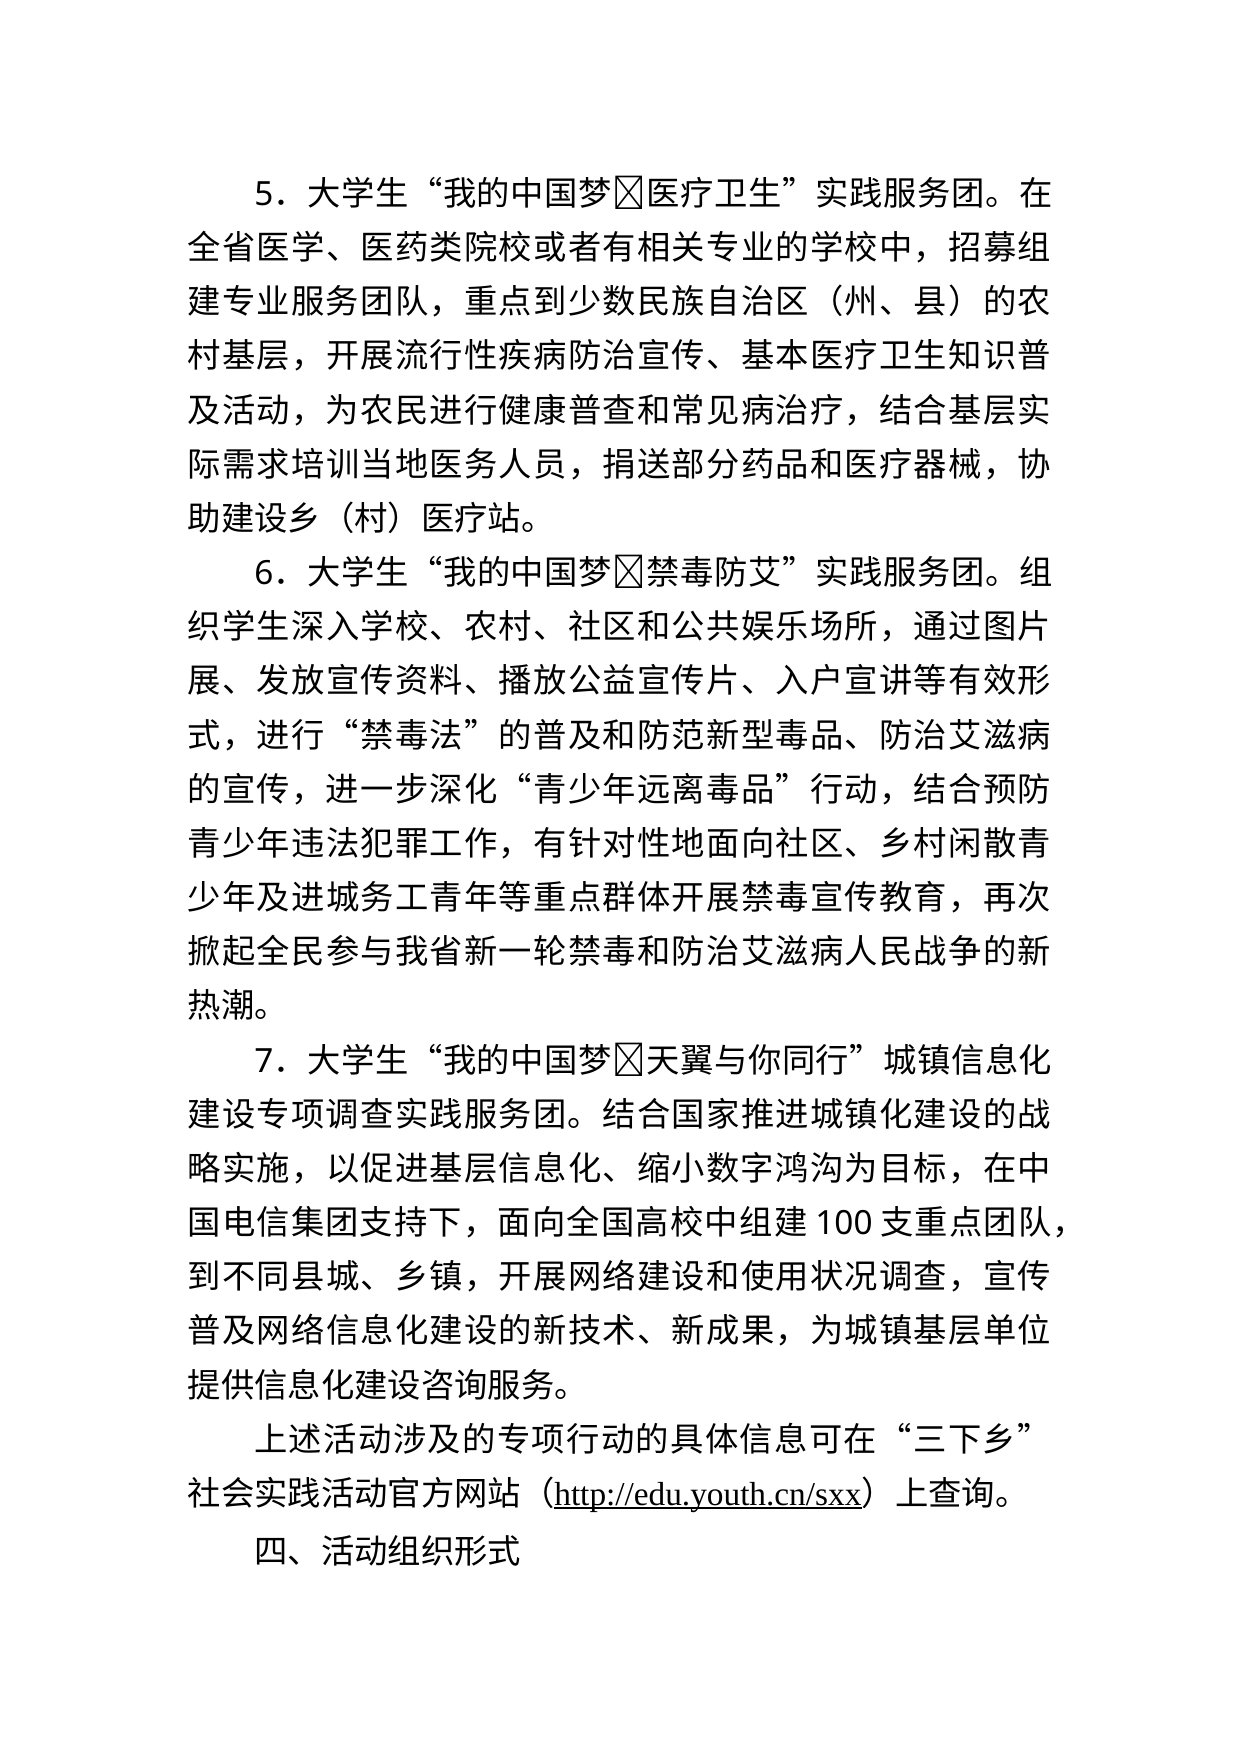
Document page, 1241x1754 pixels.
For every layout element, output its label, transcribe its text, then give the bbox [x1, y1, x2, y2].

text 7．大学生“我的中国梦天翼与你同行”城镇信息化建设专项调查实践服务团。结合国家推进城镇化建设的战略实施，以促进基层信息化、缩小数字鸿沟为目标，在中国电信集团支持下，面向全国高校中组建100支重点团队，到不同县城、乡镇，开展网络建设和使用状况调查，宣传普及网络信息化建设的新技术、新成果，为城镇基层单位提供信息化建设咨询服务。 [187, 1029, 1053, 1408]
text 上述活动涉及的专项行动的具体信息可在“三下乡”社会实践活动官方网站（http://edu.youth.cn/sxx）上查询。 [187, 1408, 1053, 1516]
text 四、活动组织形式 [187, 1516, 1053, 1581]
text 6．大学生“我的中国梦禁毒防艾”实践服务团。组织学生深入学校、农村、社区和公共娱乐场所，通过图片展、发放宣传资料、播放公益宣传片、入户宣讲等有效形式，进行“禁毒法”的普及和防范新型毒品、防治艾滋病的宣传，进一步深化“青少年远离毒品”行动，结合预防青少年违法犯罪工作，有针对性地面向社区、乡村闲散青少年及进城务工青年等重点群体开展禁毒宣传教育，再次掀起全民参与我省新一轮禁毒和防治艾滋病人民战争的新热潮。 [187, 541, 1053, 1029]
text 5．大学生“我的中国梦医疗卫生”实践服务团。在全省医学、医药类院校或者有相关专业的学校中，招募组建专业服务团队，重点到少数民族自治区（州、县）的农村基层，开展流行性疾病防治宣传、基本医疗卫生知识普及活动，为农民进行健康普查和常见病治疗，结合基层实际需求培训当地医务人员，捐送部分药品和医疗器械，协助建设乡（村）医疗站。 [187, 162, 1053, 541]
